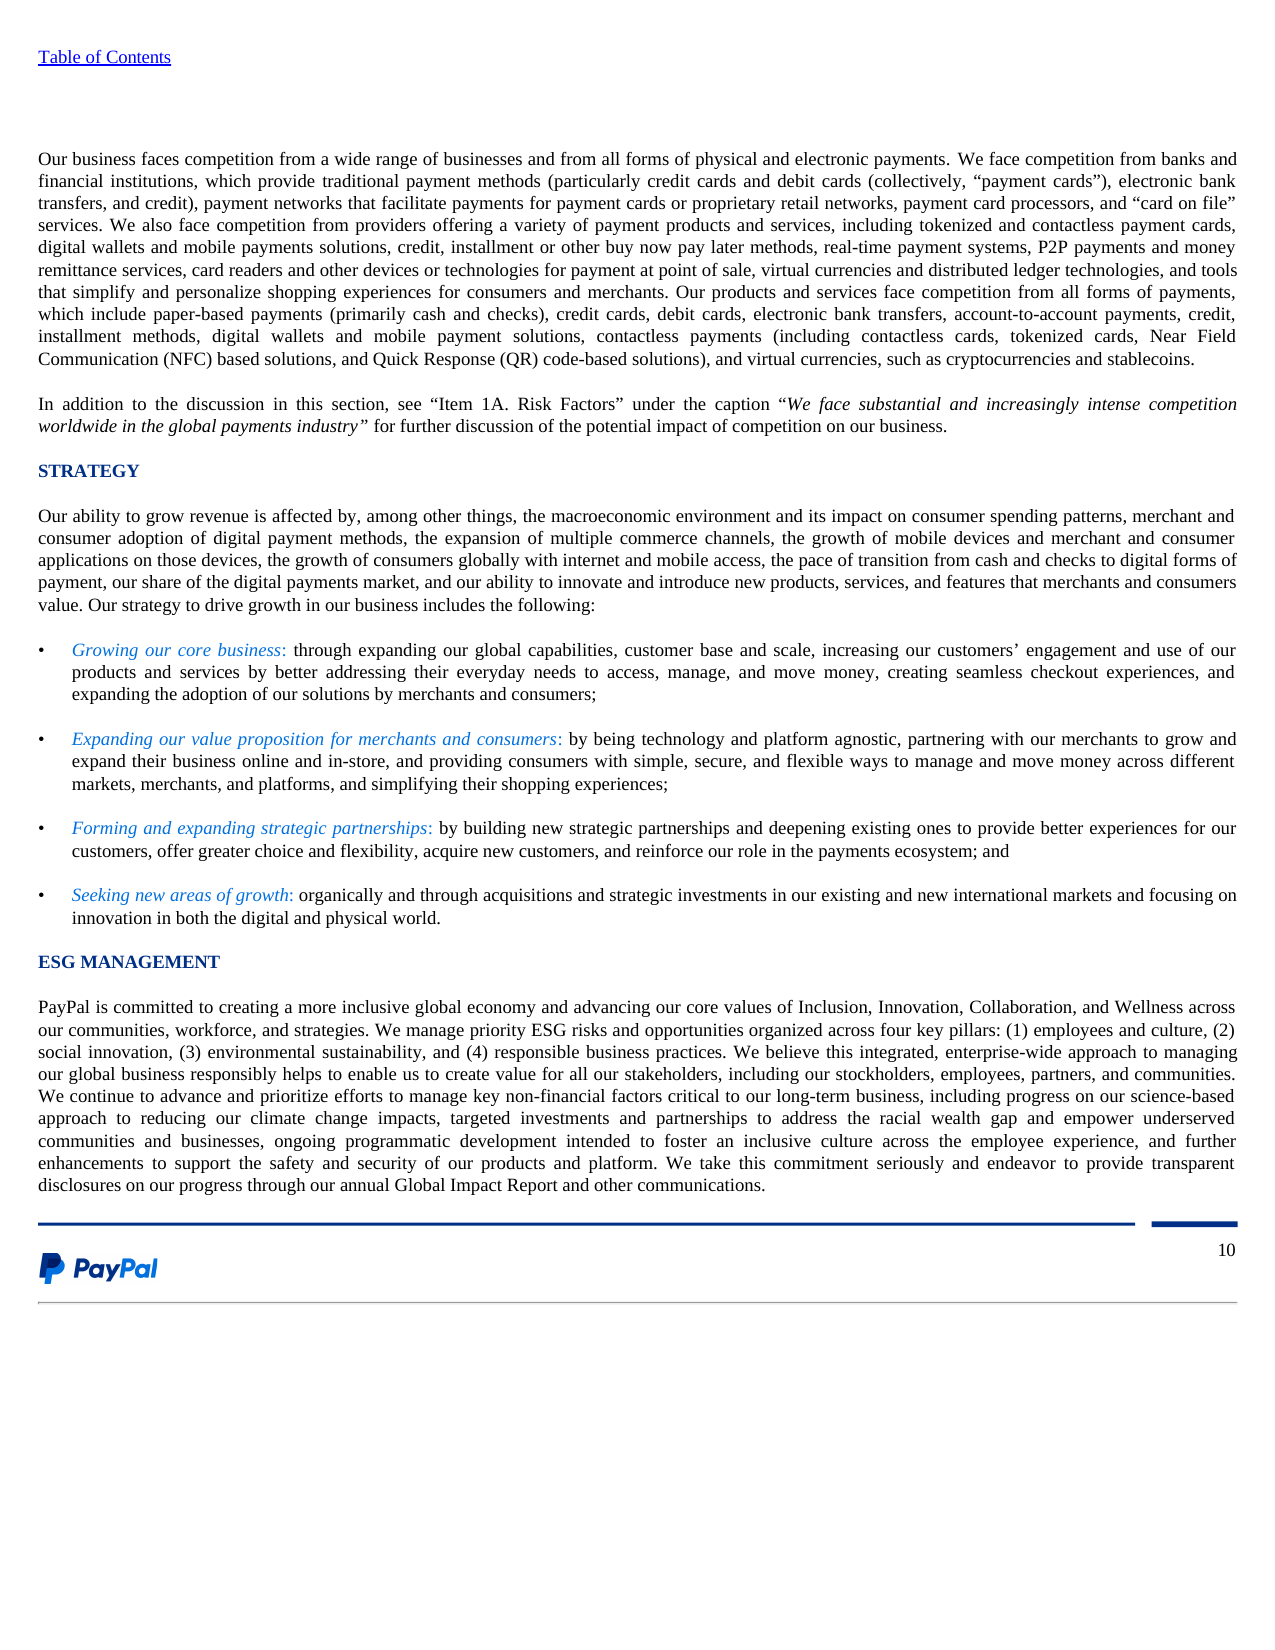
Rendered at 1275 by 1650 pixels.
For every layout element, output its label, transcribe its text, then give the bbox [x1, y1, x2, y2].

text PayPal is committed to creating a more inclusive global economy and advancing our core values of Inclusion, Innovation, Collaboration, and Wellness across our communities, workforce, and strategies. We manage priority ESG risks and opportunities organized across four key pillars: (1) employees and culture, (2) social innovation, (3) environmental sustainability, and (4) responsible business practices. We believe this integrated, enterprise-wide approach to managing our global business responsibly helps to enable us to create value for all our stakeholders, including our stockholders, employees, partners, and communities. We continue to advance and prioritize efforts to manage key non-financial factors critical to our long-term business, including progress on our science-based approach to reducing our climate change impacts, targeted investments and partnerships to address the racial wealth gap and empower underserved communities and businesses, ongoing programmatic development intended to foster an inclusive culture across the employee experience, and further enhancements to support the safety and security of our products and platform. We take this commitment seriously and endeavor to provide transparent disclosures on our progress through our annual Global Impact Report and other communications. [38, 996, 1238, 1195]
picture [39, 1253, 158, 1284]
text Our business faces competition from a wide range of businesses and from all forms of physical and electronic payments. We face competition from banks and financial institutions, which provide traditional payment methods (particularly credit cards and debit cards (collectively, “payment cards”), electronic bank transfers, and credit), payment networks that facilitate payments for payment cards or proprietary retail networks, payment card processors, and “card on file” services. We also face competition from providers offering a variety of payment products and services, including tokenized and contactless payment cards, digital wallets and mobile payments solutions, credit, installment or other buy now pay later methods, real-time payment systems, P2P payments and money remittance services, card readers and other devices or technologies for payment at point of sale, virtual currencies and distributed ledger technologies, and tools that simplify and personalize shopping experiences for consumers and merchants. Our products and services face competition from all forms of payments, which include paper-based payments (primarily cash and checks), credit cards, debit cards, electronic bank transfers, account-to-account payments, credit, installment methods, digital wallets and mobile payment solutions, contactless payments (including contactless cards, tokenized cards, Near Field Communication (NFC) based solutions, and Quick Response (QR) code-based solutions), and virtual currencies, such as cryptocurrencies and stablecoins. [38, 148, 1238, 369]
subtitle ESG MANAGEMENT [38, 951, 1250, 973]
text In addition to the discussion in this section, see “Item 1A. Risk Factors” under the caption “We face substantial and increasingly intense competition worldwide in the global payments industry” for further discussion of the potential impact of competition on our business. [38, 393, 1238, 437]
subtitle STRATEGY [38, 460, 1250, 481]
list Forming and expanding strategic partnerships: by building new strategic partnerships and deepening existing ones to provide better experiences for our customers, offer greater choice and flexibility, acquire new customers, and reinforce our role in the payments ecosystem; and [38, 817, 1238, 861]
list Growing our core business: through expanding our global capabilities, customer base and scale, increasing our customers’ engagement and use of our products and services by better addressing their everyday needs to access, manage, and move money, creating seamless checkout experiences, and expanding the adoption of our solutions by merchants and consumers; [38, 639, 1238, 705]
list Seeking new areas of growth: organically and through acquisitions and strategic investments in our existing and new international markets and focusing on innovation in both the digital and physical world. [38, 884, 1238, 928]
text Our ability to grow revenue is affected by, among other things, the macroeconomic environment and its impact on consumer spending patterns, merchant and consumer adoption of digital payment methods, the expansion of multiple commerce channels, the growth of mobile devices and merchant and consumer applications on those devices, the growth of consumers globally with internet and mobile access, the pace of transition from cash and checks to digital forms of payment, our share of the digital payments market, and our ability to innovate and introduce new products, services, and features that merchants and consumers value. Our strategy to drive growth in our business includes the following: [38, 505, 1238, 615]
text 10 [23, 1239, 1236, 1261]
list Expanding our value proposition for merchants and consumers: by being technology and platform agnostic, partnering with our merchants to grow and expand their business online and in-store, and providing consumers with simple, secure, and flexible ways to manage and move money across different markets, merchants, and platforms, and simplifying their shopping experiences; [38, 728, 1238, 794]
